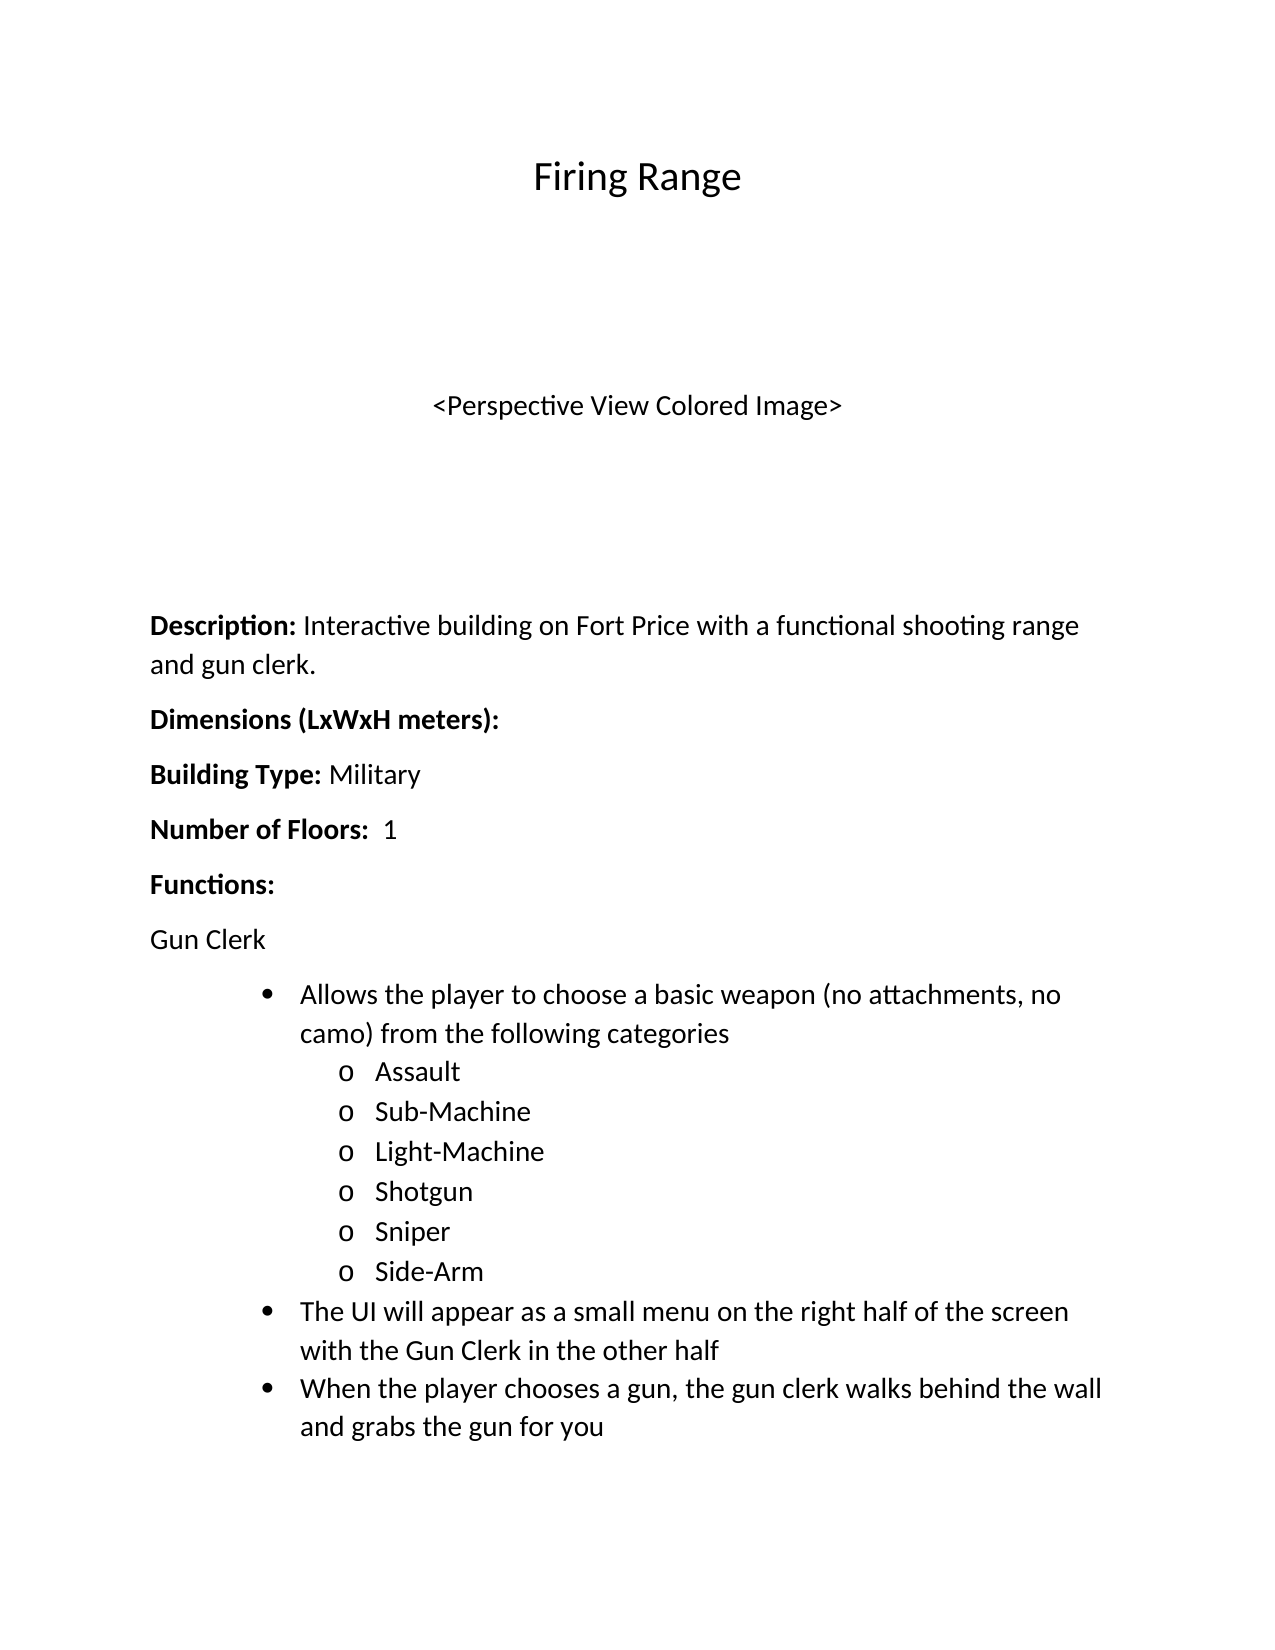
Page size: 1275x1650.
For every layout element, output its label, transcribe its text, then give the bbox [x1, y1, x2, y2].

list When the player chooses a gun, the gun clerk walks behind the wall and grabs the gun for you [262, 1370, 1125, 1444]
list Sub-Machine [337, 1093, 1125, 1130]
text <Perspective View Colored Image> [150, 387, 1125, 422]
text Description: Interactive building on Fort Price with a functional shooting range and gun clerk. [150, 607, 1125, 681]
list Sniper [337, 1213, 1125, 1250]
text Firing Range [150, 150, 1125, 201]
text Dimensions (LxWxH meters): [150, 701, 1125, 736]
text Gun Clerk [150, 921, 1125, 957]
list The UI will appear as a small menu on the right half of the screen with the Gun Clerk in the other half [262, 1293, 1125, 1367]
text Functions: [150, 866, 1125, 902]
text Building Type: Military [150, 756, 1125, 792]
list Shotgun [337, 1173, 1125, 1210]
text Number of Floors: 1 [150, 811, 1125, 847]
list Light-Machine [337, 1133, 1125, 1170]
list Allows the player to choose a basic weapon (no attachments, no camo) from the following categories [262, 976, 1125, 1050]
list Assault [337, 1053, 1125, 1090]
list Side-Arm [337, 1253, 1125, 1290]
